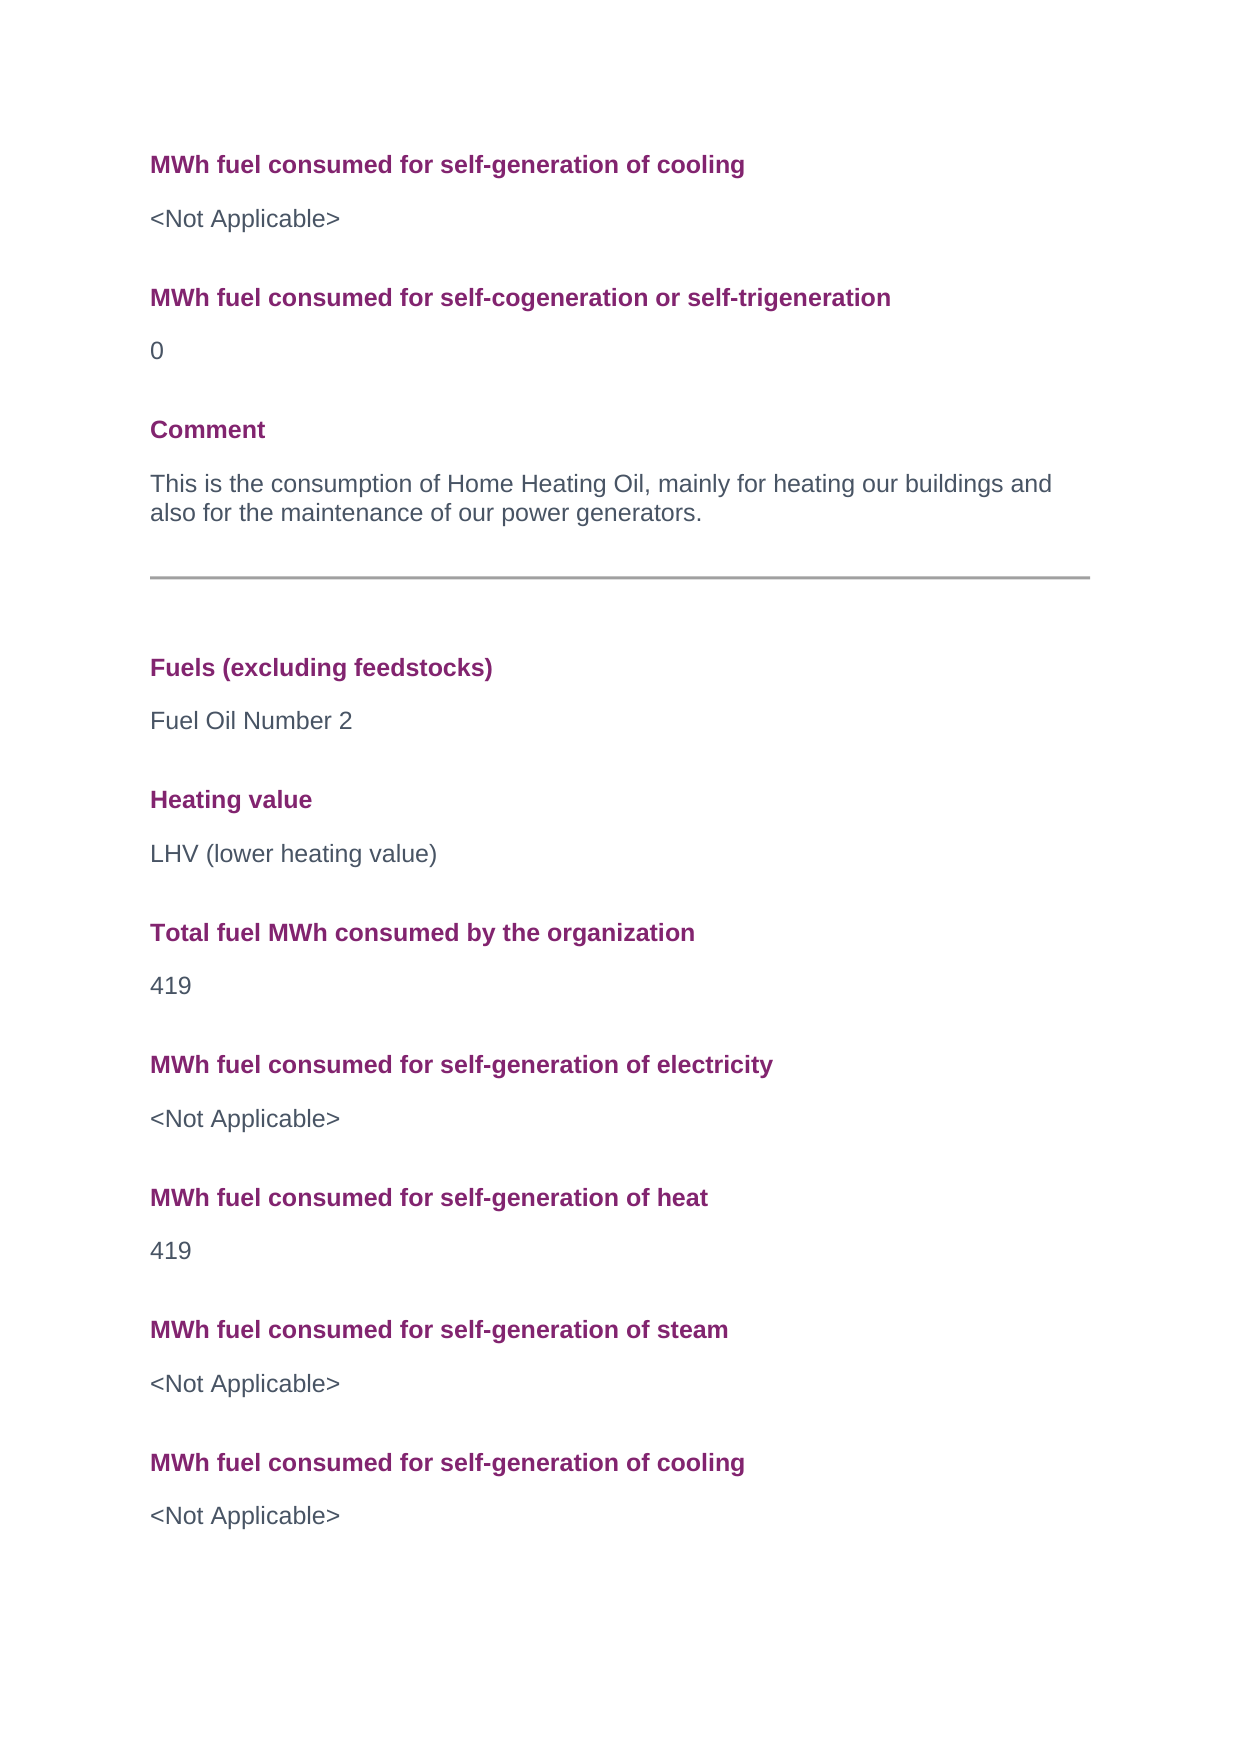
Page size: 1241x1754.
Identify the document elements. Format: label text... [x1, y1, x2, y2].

text Fuel Oil Number 2 [150, 706, 1090, 735]
text LHV (lower heating value) [150, 839, 1090, 868]
subtitle MWh fuel consumed for self-generation of steam [150, 1315, 1090, 1344]
subtitle MWh fuel consumed for self-generation of heat [150, 1183, 1090, 1211]
subtitle MWh fuel consumed for self-generation of cooling [150, 150, 1090, 179]
subtitle MWh fuel consumed for self-cogeneration or self-trigeneration [150, 282, 1090, 311]
text 0 [150, 336, 1090, 365]
text <Not Applicable> [150, 204, 1090, 232]
text This is the consumption of Home Heating Oil, mainly for heating our buildings and also for the maintenance of our power generators. [150, 469, 1090, 526]
text <Not Applicable> [150, 1104, 1090, 1133]
text <Not Applicable> [150, 1369, 1090, 1398]
text 419 [150, 1236, 1090, 1265]
subtitle Total fuel MWh consumed by the organization [150, 918, 1090, 946]
text <Not Applicable> [150, 1501, 1090, 1530]
subtitle Heating value [150, 785, 1090, 814]
subtitle Fuels (excluding feedstocks) [150, 653, 1090, 681]
text 419 [150, 971, 1090, 1000]
subtitle MWh fuel consumed for self-generation of cooling [150, 1448, 1090, 1476]
subtitle MWh fuel consumed for self-generation of electricity [150, 1050, 1090, 1079]
subtitle Comment [150, 415, 1090, 444]
